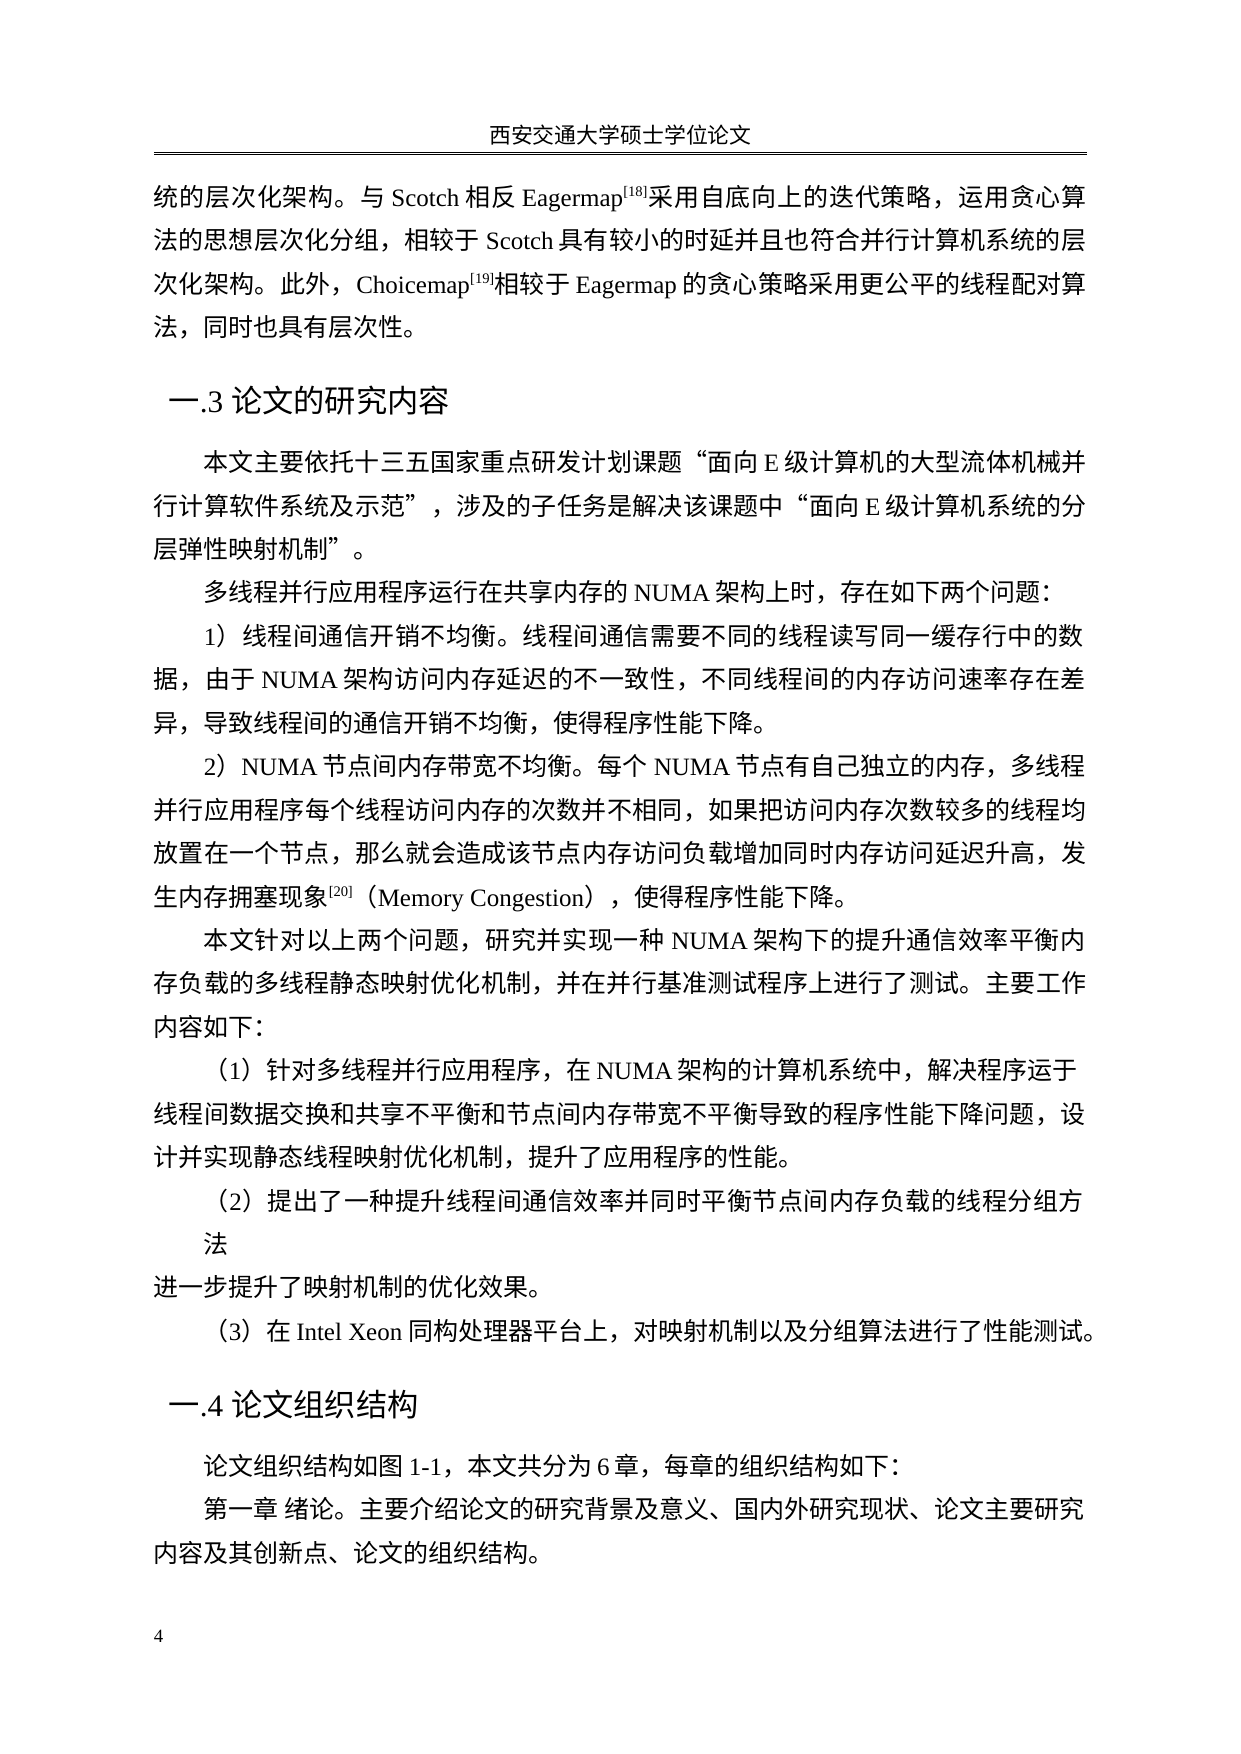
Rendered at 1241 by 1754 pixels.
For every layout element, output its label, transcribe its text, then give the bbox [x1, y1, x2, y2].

text （1）针对多线程并行应用程序，在NUMA架构的计算机系统中，解决程序运于 [203, 1051, 1087, 1087]
text 论文组织结构如图1-1，本文共分为6章，每章的组织结构如下： [153, 1446, 1087, 1483]
text 1）线程间通信开销不均衡。线程间通信需要不同的线程读写同一缓存行中的数据，由于NUMA架构访问内存延迟的不一致性，不同线程间的内存访问速率存在差异，导致线程间的通信开销不均衡，使得程序性能下降。 [153, 616, 1087, 739]
subtitle 论文组织结构 [168, 1380, 1087, 1425]
text 多线程并行应用程序运行在共享内存的NUMA架构上时，存在如下两个问题： [153, 573, 1087, 609]
text 本文针对以上两个问题，研究并实现一种NUMA架构下的提升通信效率平衡内存负载的多线程静态映射优化机制，并在并行基准测试程序上进行了测试。主要工作内容如下： [153, 920, 1087, 1043]
text （3）在Intel Xeon 同构处理器平台上，对映射机制以及分组算法进行了性能测试。 [153, 1311, 1087, 1348]
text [153, 177, 1087, 344]
text 线程间数据交换和共享不平衡和节点间内存带宽不平衡导致的程序性能下降问题，设计并实现静态线程映射优化机制，提升了应用程序的性能。 [153, 1094, 1087, 1174]
text 第一章 绪论。主要介绍论文的研究背景及意义、国内外研究现状、论文主要研究内容及其创新点、论文的组织结构。 [153, 1490, 1087, 1569]
subtitle 论文的研究内容 [168, 376, 1087, 421]
text （2）提出了一种提升线程间通信效率并同时平衡节点间内存负载的线程分组方法 [203, 1181, 1087, 1261]
text 本文主要依托十三五国家重点研发计划课题“面向E级计算机的大型流体机械并行计算软件系统及示范”，涉及的子任务是解决该课题中“面向E级计算机系统的分层弹性映射机制”。 [153, 443, 1087, 566]
text 进一步提升了映射机制的优化效果。 [153, 1268, 1087, 1304]
text 2）NUMA节点间内存带宽不均衡。每个NUMA节点有自己独立的内存，多线程并行应用程序每个线程访问内存的次数并不相同，如果把访问内存次数较多的线程均放置在一个节点，那么就会造成该节点内存访问负载增加同时内存访问延迟升高，发生内存拥塞现象[20]（Memory Congestion），使得程序性能下降。 [153, 747, 1087, 913]
